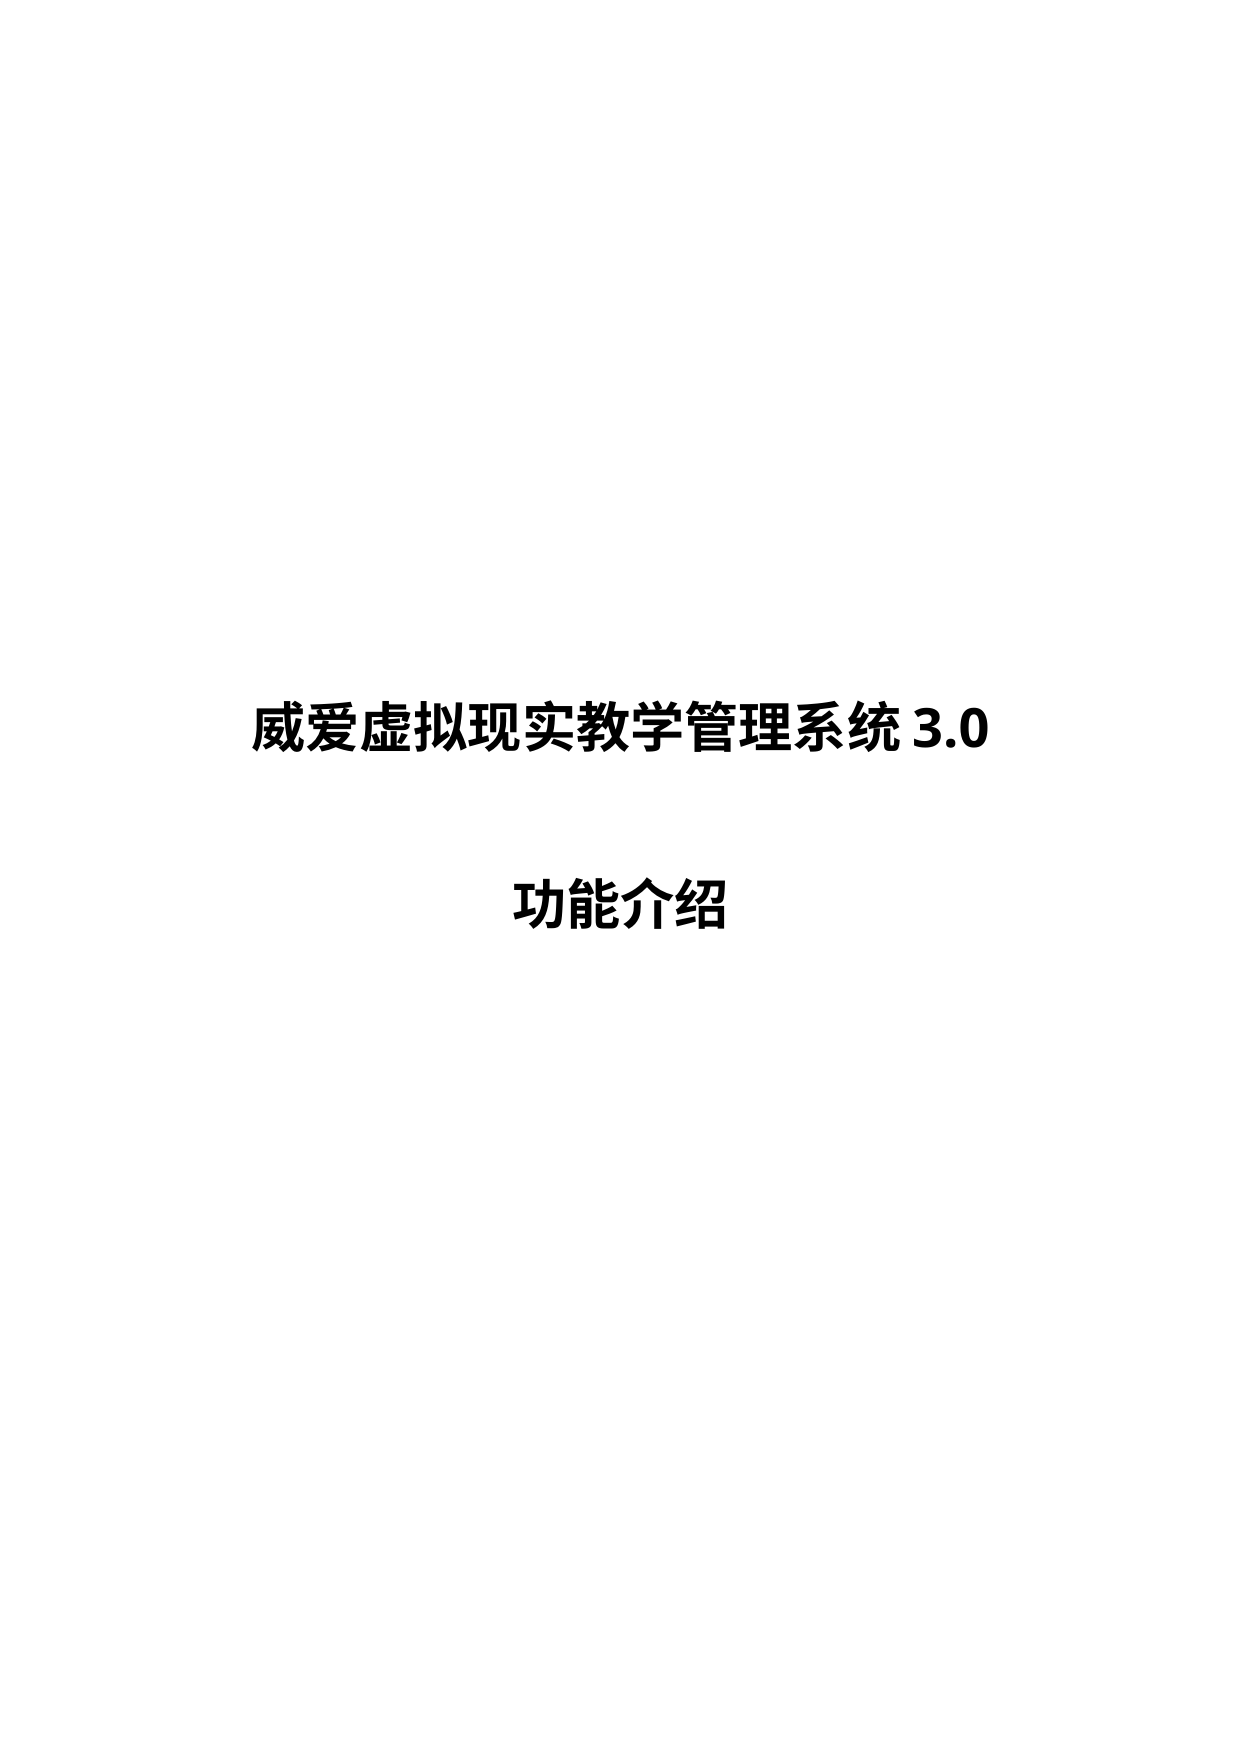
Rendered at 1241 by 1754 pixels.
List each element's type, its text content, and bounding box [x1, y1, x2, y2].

text 功能介绍 [187, 852, 1053, 949]
text 威爱虚拟现实教学管理系统3.0 [187, 676, 1053, 773]
